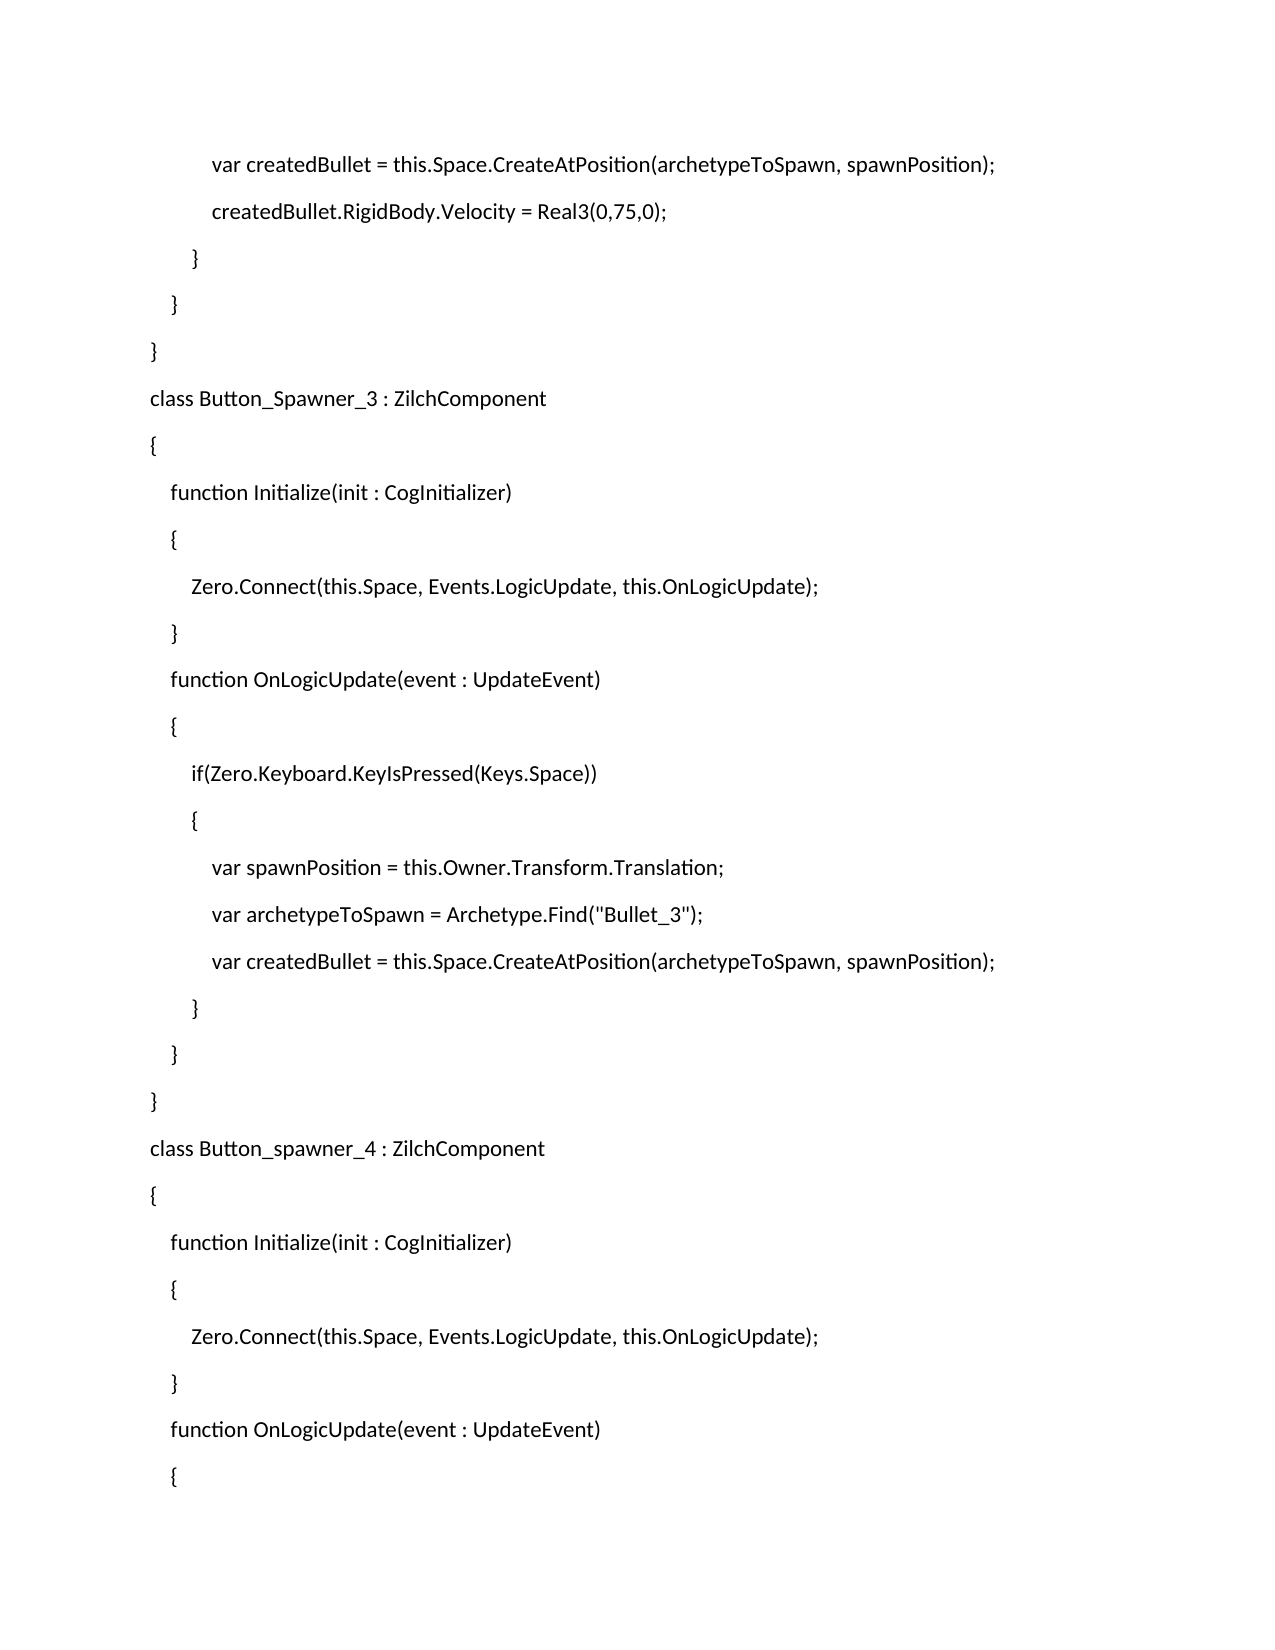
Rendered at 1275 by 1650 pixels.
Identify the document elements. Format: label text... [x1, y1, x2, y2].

text } [150, 291, 1125, 319]
text if(Zero.Keyboard.KeyIsPressed(Keys.Space)) [150, 759, 1125, 787]
text { [150, 806, 1125, 834]
text var createdBullet = this.Space.CreateAtPosition(archetypeToSpawn, spawnPosition); [150, 947, 1125, 975]
text { [150, 1462, 1125, 1491]
text class Button_spawner_4 : ZilchComponent [150, 1134, 1125, 1162]
text } [150, 994, 1125, 1022]
text { [150, 712, 1125, 741]
text var spawnPosition = this.Owner.Transform.Translation; [150, 853, 1125, 881]
text } [150, 1087, 1125, 1116]
text { [150, 1275, 1125, 1303]
text function OnLogicUpdate(event : UpdateEvent) [150, 1416, 1125, 1444]
text function Initialize(init : CogInitializer) [150, 478, 1125, 506]
text Zero.Connect(this.Space, Events.LogicUpdate, this.OnLogicUpdate); [150, 572, 1125, 600]
text var createdBullet = this.Space.CreateAtPosition(archetypeToSpawn, spawnPosition); [150, 150, 1125, 178]
text } [150, 1041, 1125, 1069]
text { [150, 431, 1125, 459]
text createdBullet.RigidBody.Velocity = Real3(0,75,0); [150, 197, 1125, 225]
text function Initialize(init : CogInitializer) [150, 1228, 1125, 1256]
text Zero.Connect(this.Space, Events.LogicUpdate, this.OnLogicUpdate); [150, 1322, 1125, 1350]
text class Button_Spawner_3 : ZilchComponent [150, 384, 1125, 412]
text } [150, 337, 1125, 366]
text var archetypeToSpawn = Archetype.Find("Bullet_3"); [150, 900, 1125, 928]
text function OnLogicUpdate(event : UpdateEvent) [150, 666, 1125, 694]
text { [150, 1181, 1125, 1209]
text } [150, 619, 1125, 647]
text { [150, 525, 1125, 553]
text } [150, 1369, 1125, 1397]
text } [150, 244, 1125, 272]
